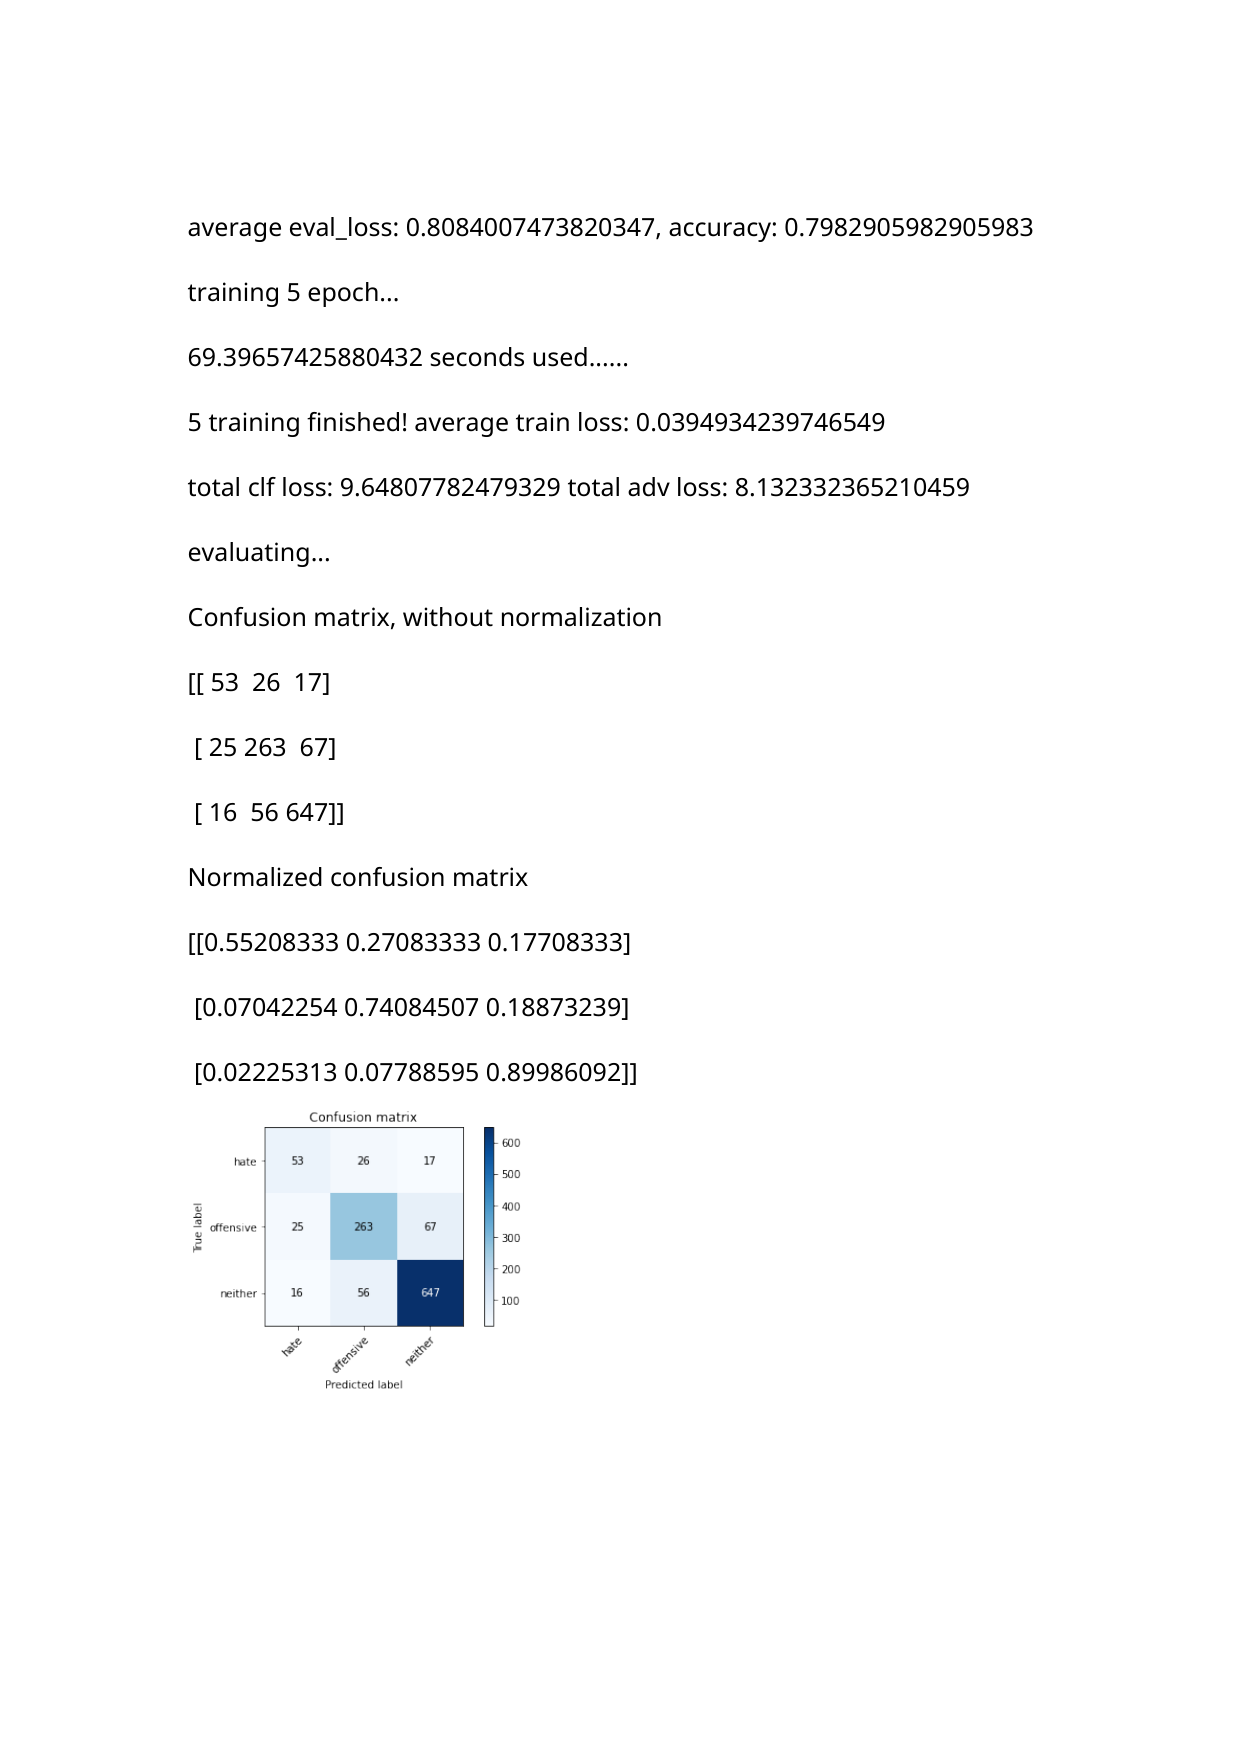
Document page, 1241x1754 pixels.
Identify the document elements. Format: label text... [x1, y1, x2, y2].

text training 5 epoch... [187, 259, 1053, 324]
picture [187, 1104, 528, 1397]
text Confusion matrix, without normalization [187, 584, 1053, 649]
text [[ 53 26 17] [187, 649, 1053, 714]
text [ 25 263 67] [187, 714, 1053, 779]
text total clf loss: 9.64807782479329 total adv loss: 8.132332365210459 [187, 454, 1053, 519]
text 5 training finished! average train loss: 0.0394934239746549 [187, 389, 1053, 454]
text average eval_loss: 0.8084007473820347, accuracy: 0.7982905982905983 [187, 194, 1053, 259]
text Normalized confusion matrix [187, 844, 1053, 909]
text [ 16 56 647]] [187, 779, 1053, 844]
text 69.39657425880432 seconds used...... [187, 324, 1053, 389]
text [0.02225313 0.07788595 0.89986092]] [187, 1039, 1053, 1104]
text [0.07042254 0.74084507 0.18873239] [187, 974, 1053, 1039]
text [[0.55208333 0.27083333 0.17708333] [187, 909, 1053, 974]
text evaluating... [187, 519, 1053, 584]
